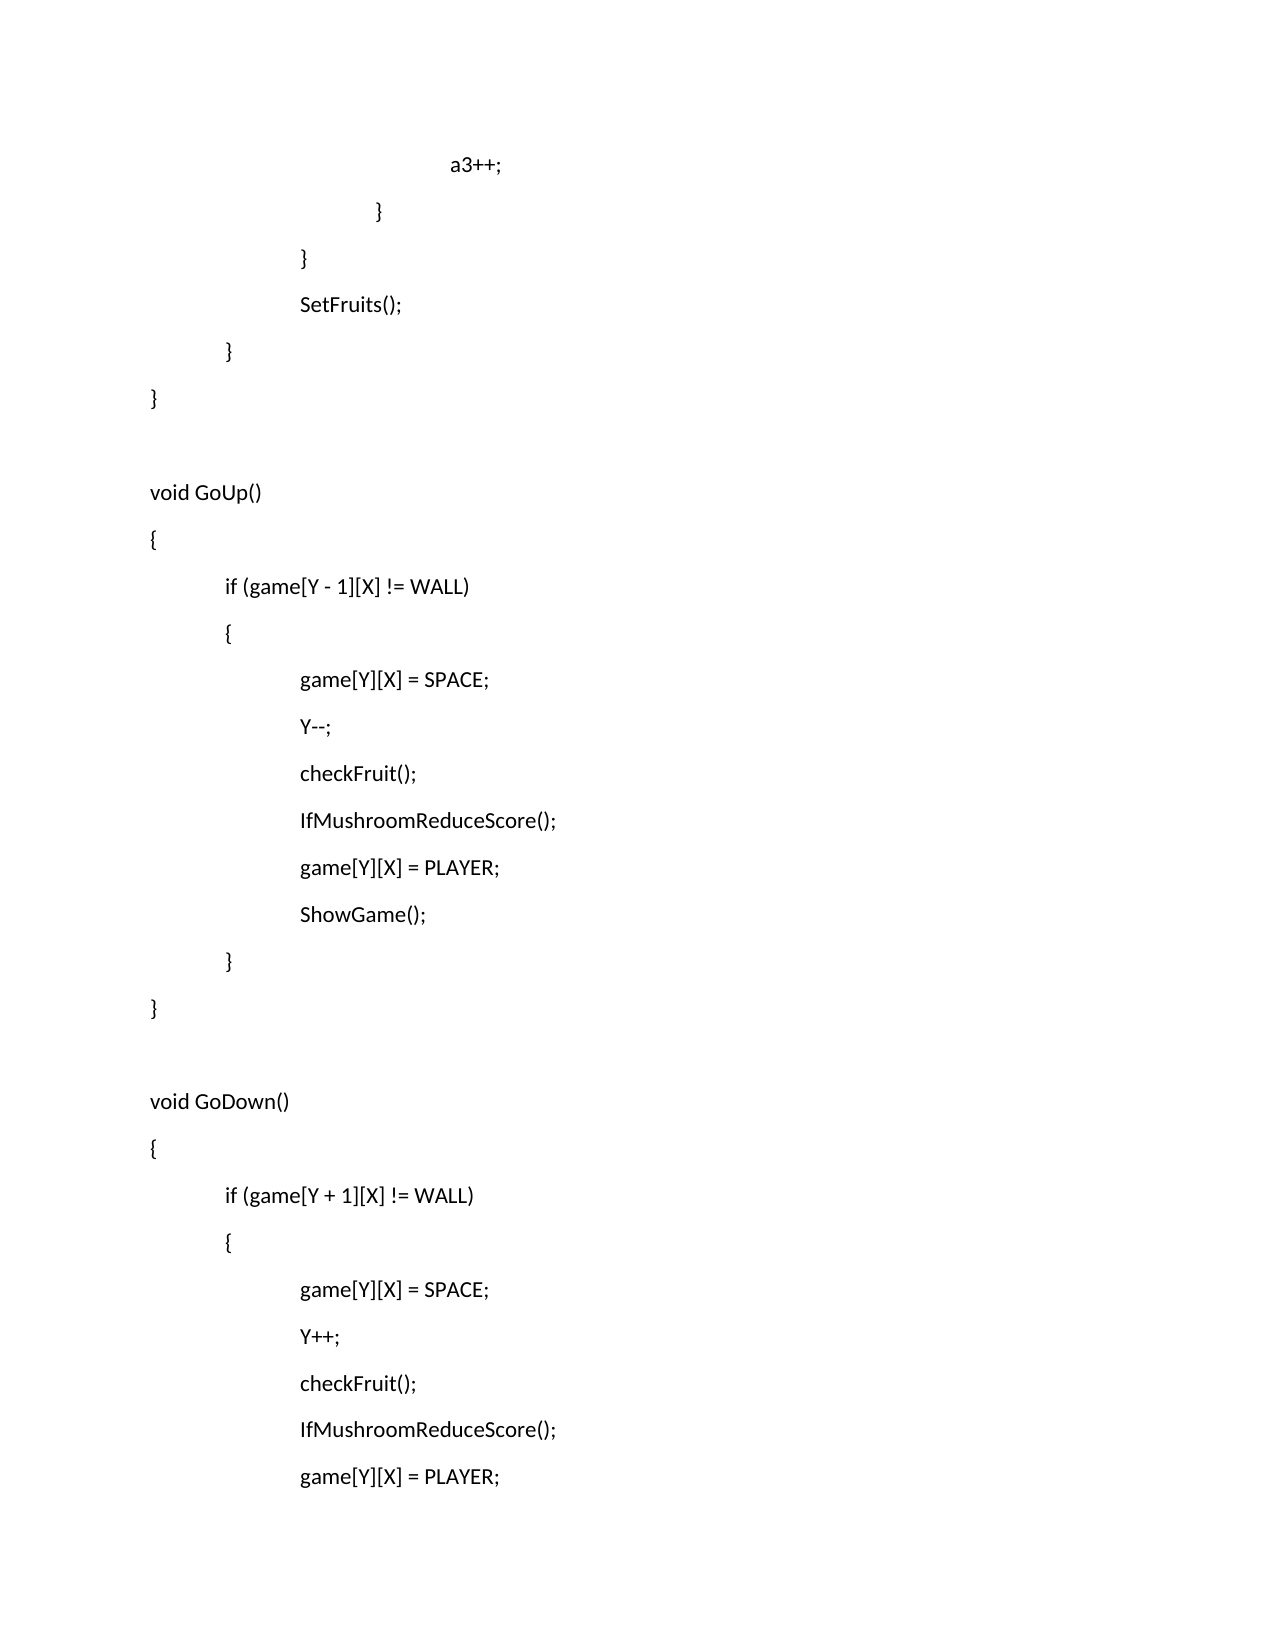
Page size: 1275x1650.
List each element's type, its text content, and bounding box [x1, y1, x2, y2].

text } [150, 197, 1125, 225]
text ShowGame(); [150, 900, 1125, 928]
text Y++; [150, 1322, 1125, 1350]
text game[Y][X] = PLAYER; [150, 1462, 1125, 1491]
text a3++; [150, 150, 1125, 178]
text checkFruit(); [150, 759, 1125, 787]
text IfMushroomReduceScore(); [150, 806, 1125, 834]
text } [150, 337, 1125, 366]
text void GoUp() [150, 478, 1125, 506]
text game[Y][X] = SPACE; [150, 666, 1125, 694]
text SetFruits(); [150, 291, 1125, 319]
text { [150, 525, 1125, 553]
text Y--; [150, 712, 1125, 741]
text void GoDown() [150, 1087, 1125, 1116]
text if (game[Y - 1][X] != WALL) [150, 572, 1125, 600]
text } [150, 384, 1125, 412]
text { [150, 619, 1125, 647]
text { [150, 1134, 1125, 1162]
text } [150, 947, 1125, 975]
text } [150, 244, 1125, 272]
text if (game[Y + 1][X] != WALL) [150, 1181, 1125, 1209]
text IfMushroomReduceScore(); [150, 1416, 1125, 1444]
text } [150, 994, 1125, 1022]
text checkFruit(); [150, 1369, 1125, 1397]
text { [150, 1228, 1125, 1256]
text game[Y][X] = SPACE; [150, 1275, 1125, 1303]
text game[Y][X] = PLAYER; [150, 853, 1125, 881]
